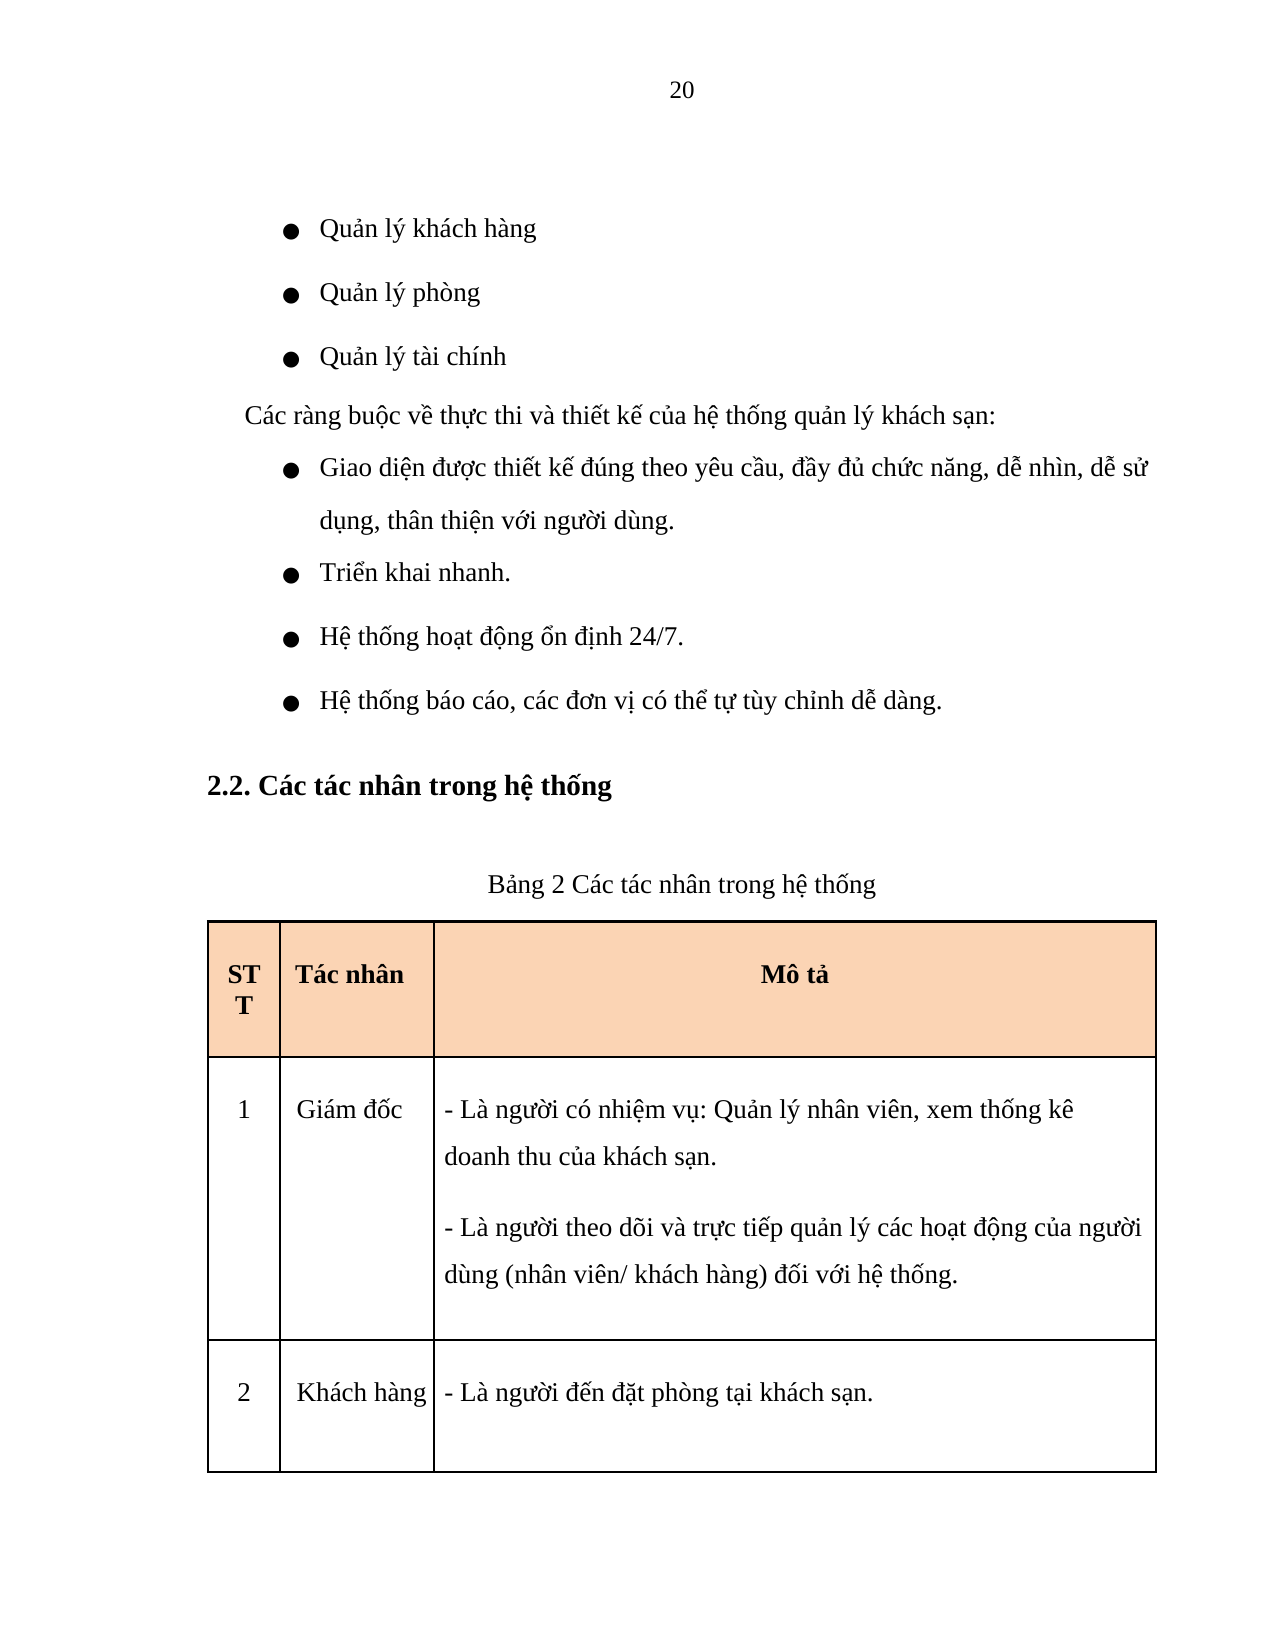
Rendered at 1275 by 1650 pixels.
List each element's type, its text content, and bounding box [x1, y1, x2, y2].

list Quản lý khách hàng [282, 207, 1157, 249]
table_cell 2 [209, 1341, 279, 1471]
table_cell 1 [209, 1058, 279, 1339]
table_header STT [209, 923, 279, 1056]
list Giao diện được thiết kế đúng theo yêu cầu, đầy đủ chức năng, dễ nhìn, dễ sử dụng, thân thiện với người dùng. [282, 446, 1157, 535]
table_cell - Là người có nhiệm vụ: Quản lý nhân viên, xem thống kê doanh thu của khách sạn. - Là người theo dõi và trực tiếp quản lý các hoạt động của người dùng (nhân viên/ khách hàng) đối với hệ thống. [435, 1058, 1155, 1339]
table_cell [435, 1341, 1155, 1471]
text Các ràng buộc về thực thi và thiết kế của hệ thống quản lý khách sạn: [244, 399, 1157, 430]
table_cell Khách hàng [281, 1341, 433, 1471]
table_header Tác nhân [281, 923, 433, 1056]
text 2.2. Các tác nhân trong hệ thống [207, 768, 1157, 801]
table_cell Giám đốc [281, 1058, 433, 1339]
list Hệ thống hoạt động ổn định 24/7. [282, 614, 1157, 657]
text Bảng 2 Các tác nhân trong hệ thống [207, 868, 1157, 899]
list Quản lý phòng [282, 271, 1157, 313]
list Quản lý tài chính [282, 335, 1157, 378]
table_header Mô tả [435, 923, 1155, 1056]
list Hệ thống báo cáo, các đơn vị có thể tự tùy chỉnh dễ dàng. [282, 679, 1157, 721]
list Triển khai nhanh. [282, 551, 1157, 593]
